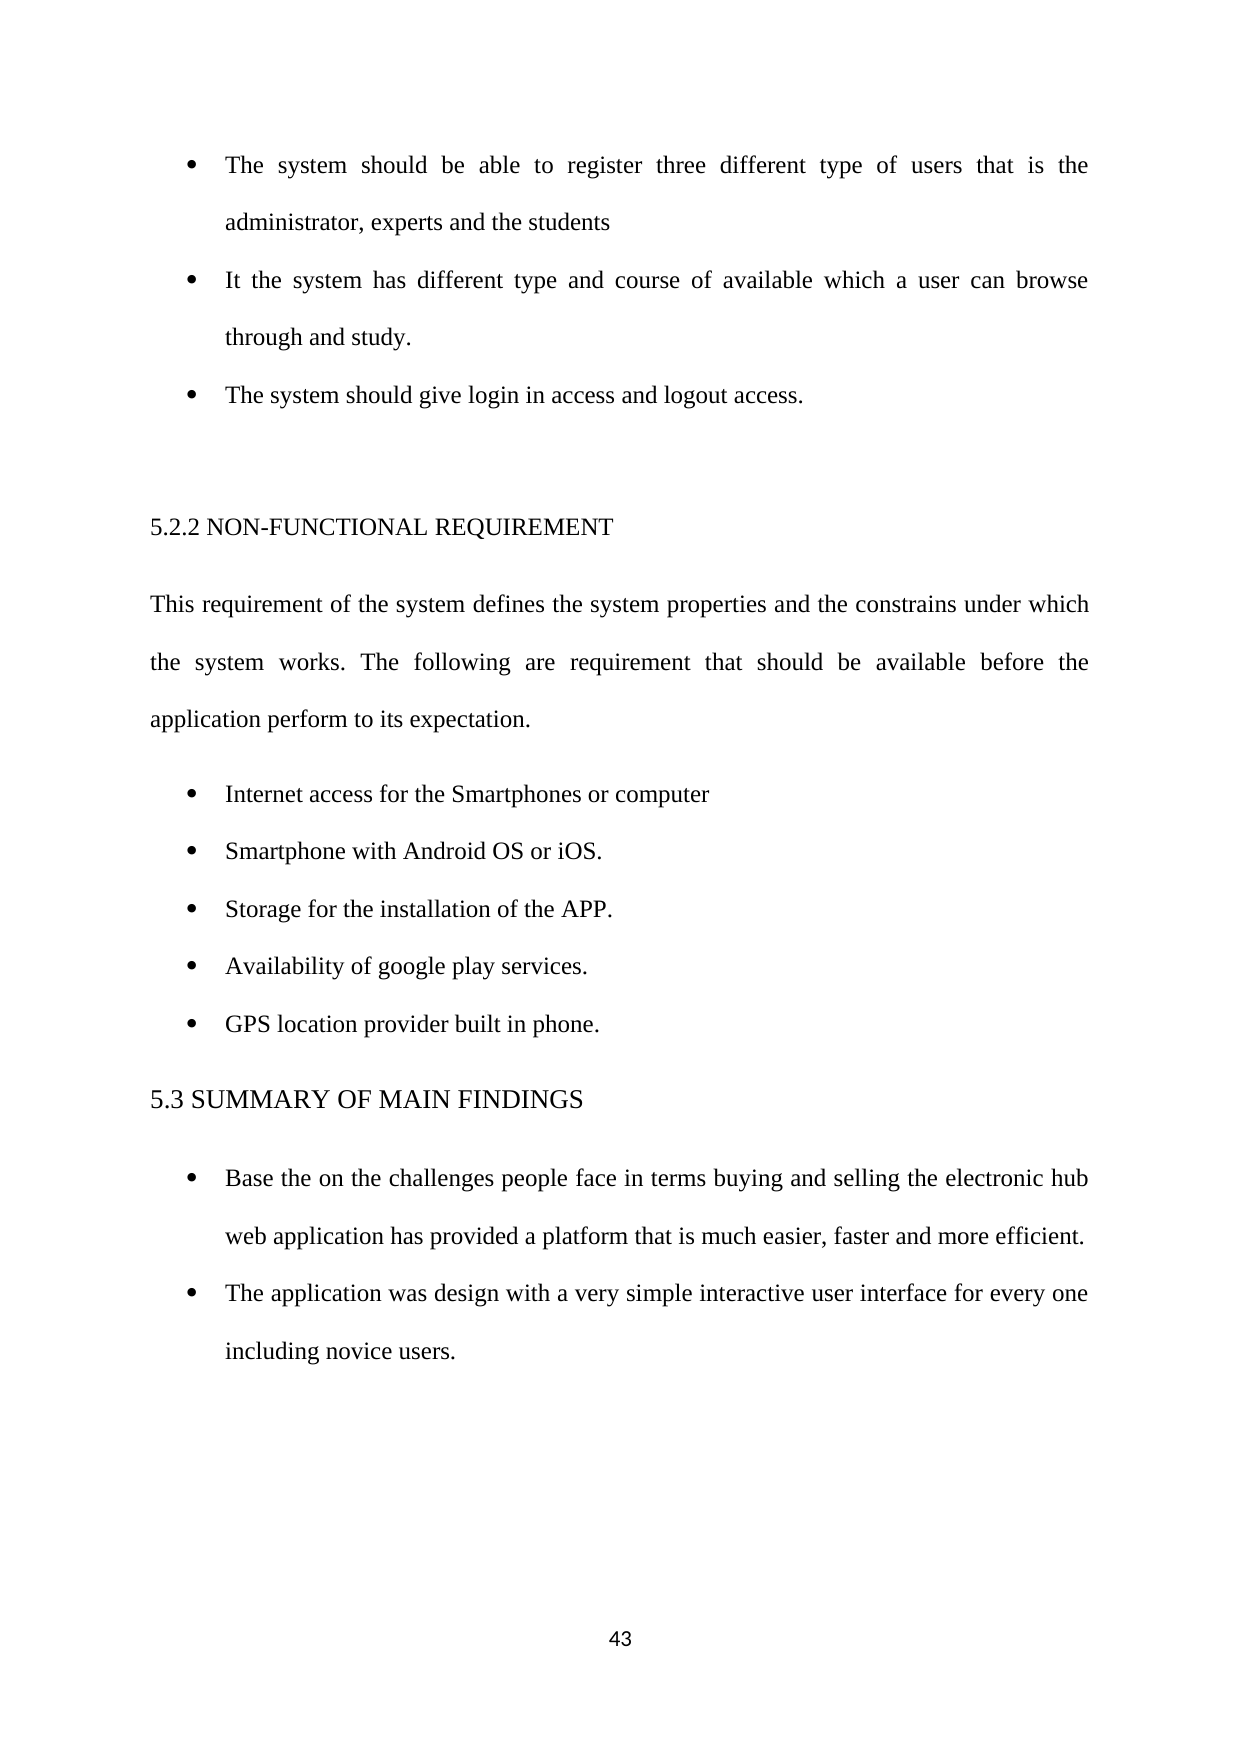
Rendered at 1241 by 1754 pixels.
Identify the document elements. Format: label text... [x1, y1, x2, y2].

text This requirement of the system defines the system properties and the constrains under which the system works. The following are requirement that should be available before the application perform to its expectation. [150, 589, 1090, 733]
list GPS location provider built in phone. [187, 1009, 1090, 1037]
list It the system has different type and course of available which a user can browse through and study. [187, 265, 1090, 351]
list Smartphone with Android OS or iOS. [187, 836, 1090, 865]
list Storage for the installation of the APP. [187, 894, 1090, 922]
subtitle 5.2.2 NON-FUNCTIONAL REQUIREMENT [150, 512, 1090, 540]
list Availability of google play services. [187, 951, 1090, 980]
list Base the on the challenges people face in terms buying and selling the electronic hub web application has provided a platform that is much easier, faster and more efficient. [187, 1163, 1090, 1249]
list The system should be able to register three different type of users that is the administrator, experts and the students [187, 150, 1090, 236]
list The application was design with a very simple interactive user interface for every one including novice users. [187, 1278, 1090, 1364]
list Internet access for the Smartphones or computer [187, 779, 1090, 807]
subtitle 5.3 SUMMARY OF MAIN FINDINGS [150, 1083, 1090, 1114]
list The system should give login in access and logout access. [187, 380, 1090, 409]
